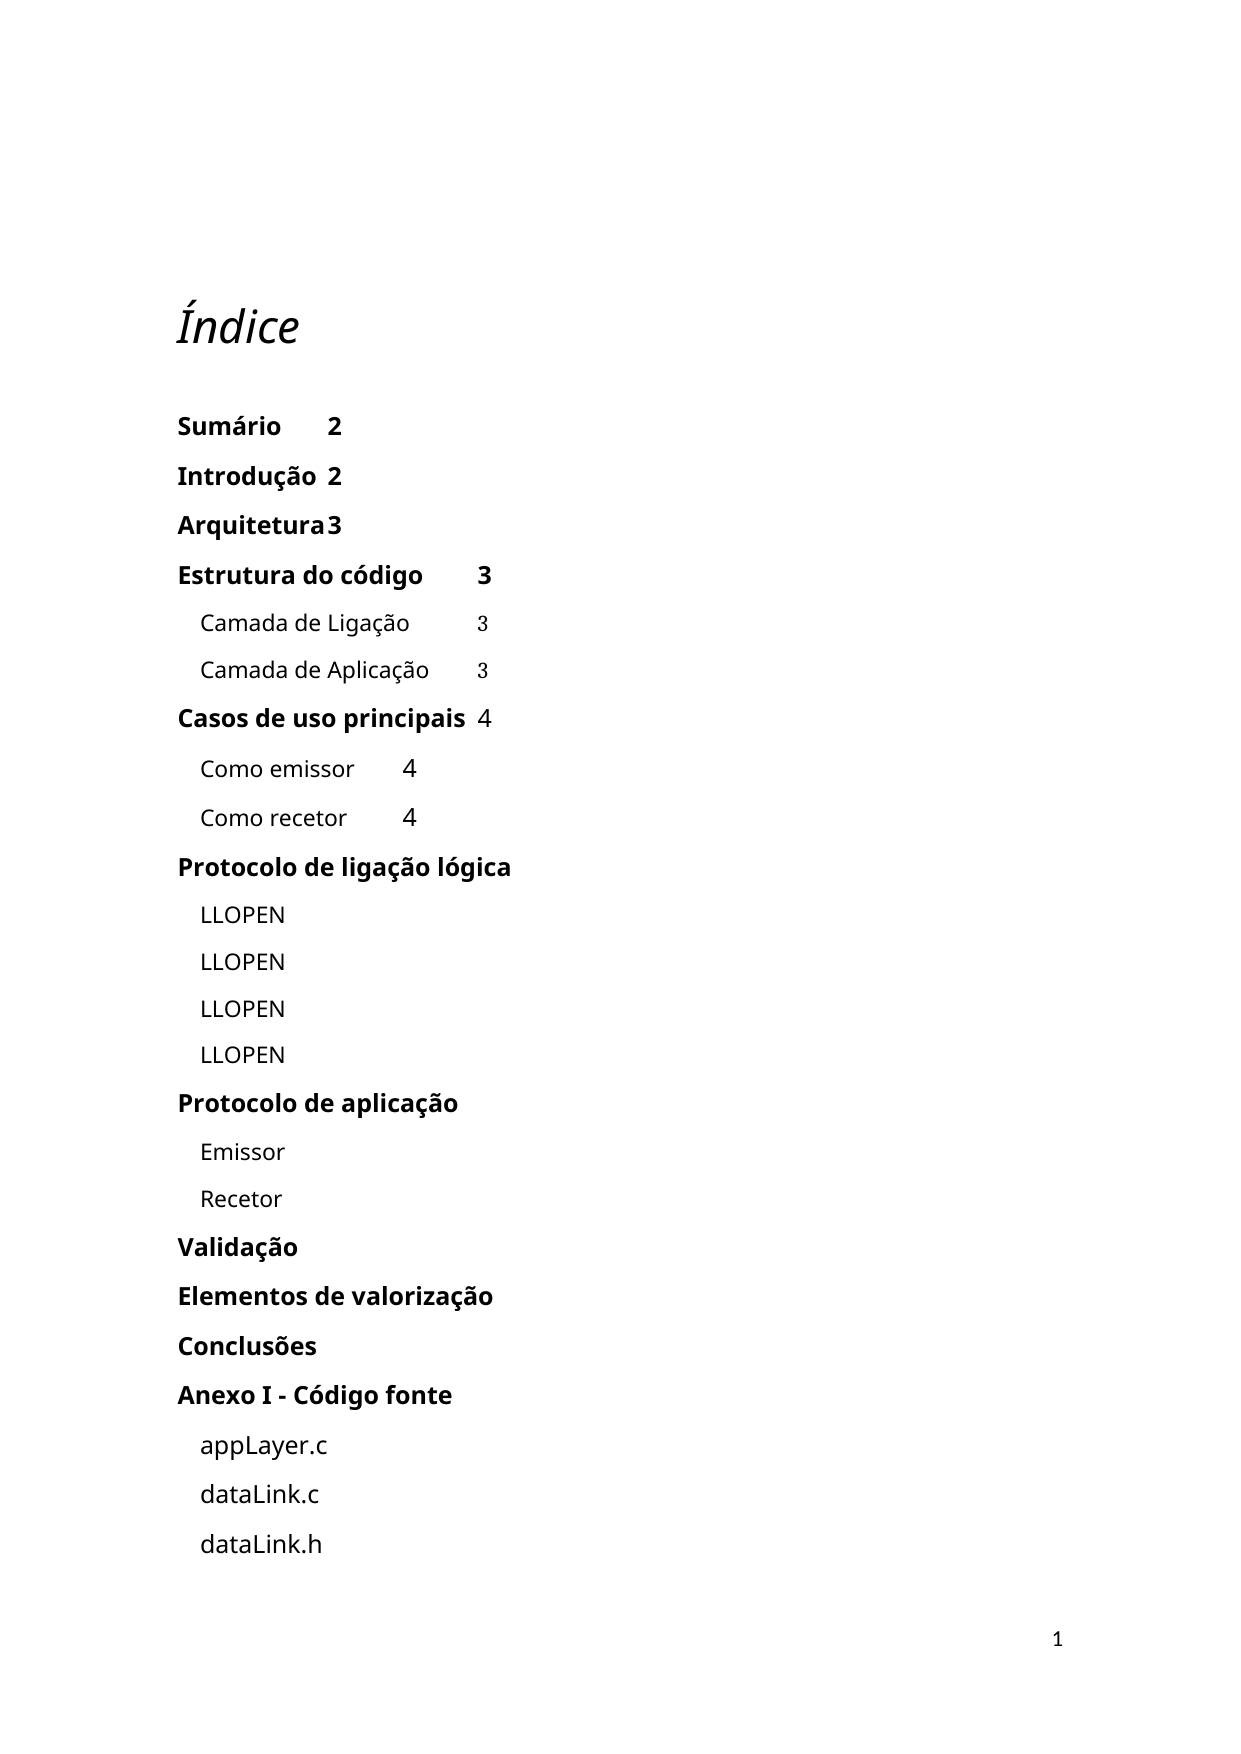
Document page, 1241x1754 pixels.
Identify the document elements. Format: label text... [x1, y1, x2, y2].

text Índice [177, 295, 1063, 357]
